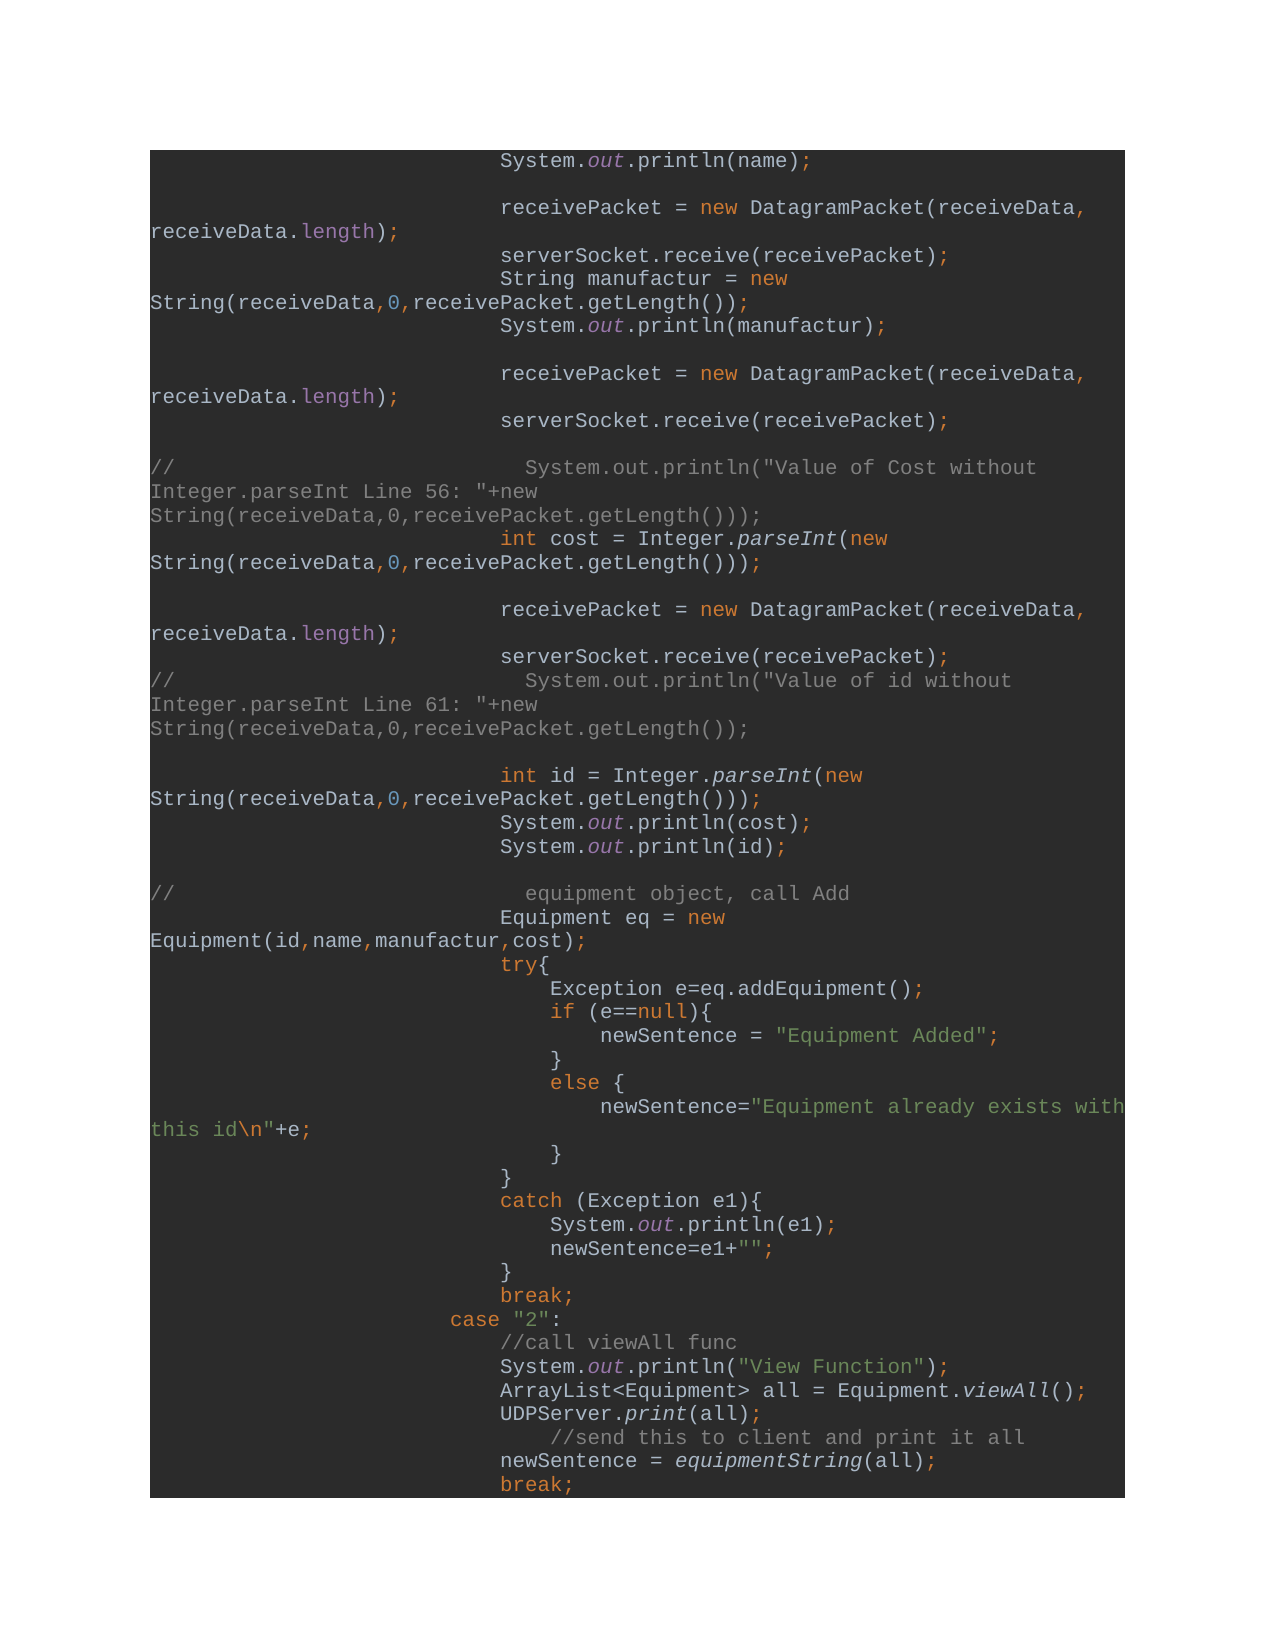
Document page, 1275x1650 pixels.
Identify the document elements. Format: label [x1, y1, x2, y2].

text [150, 150, 1125, 1498]
